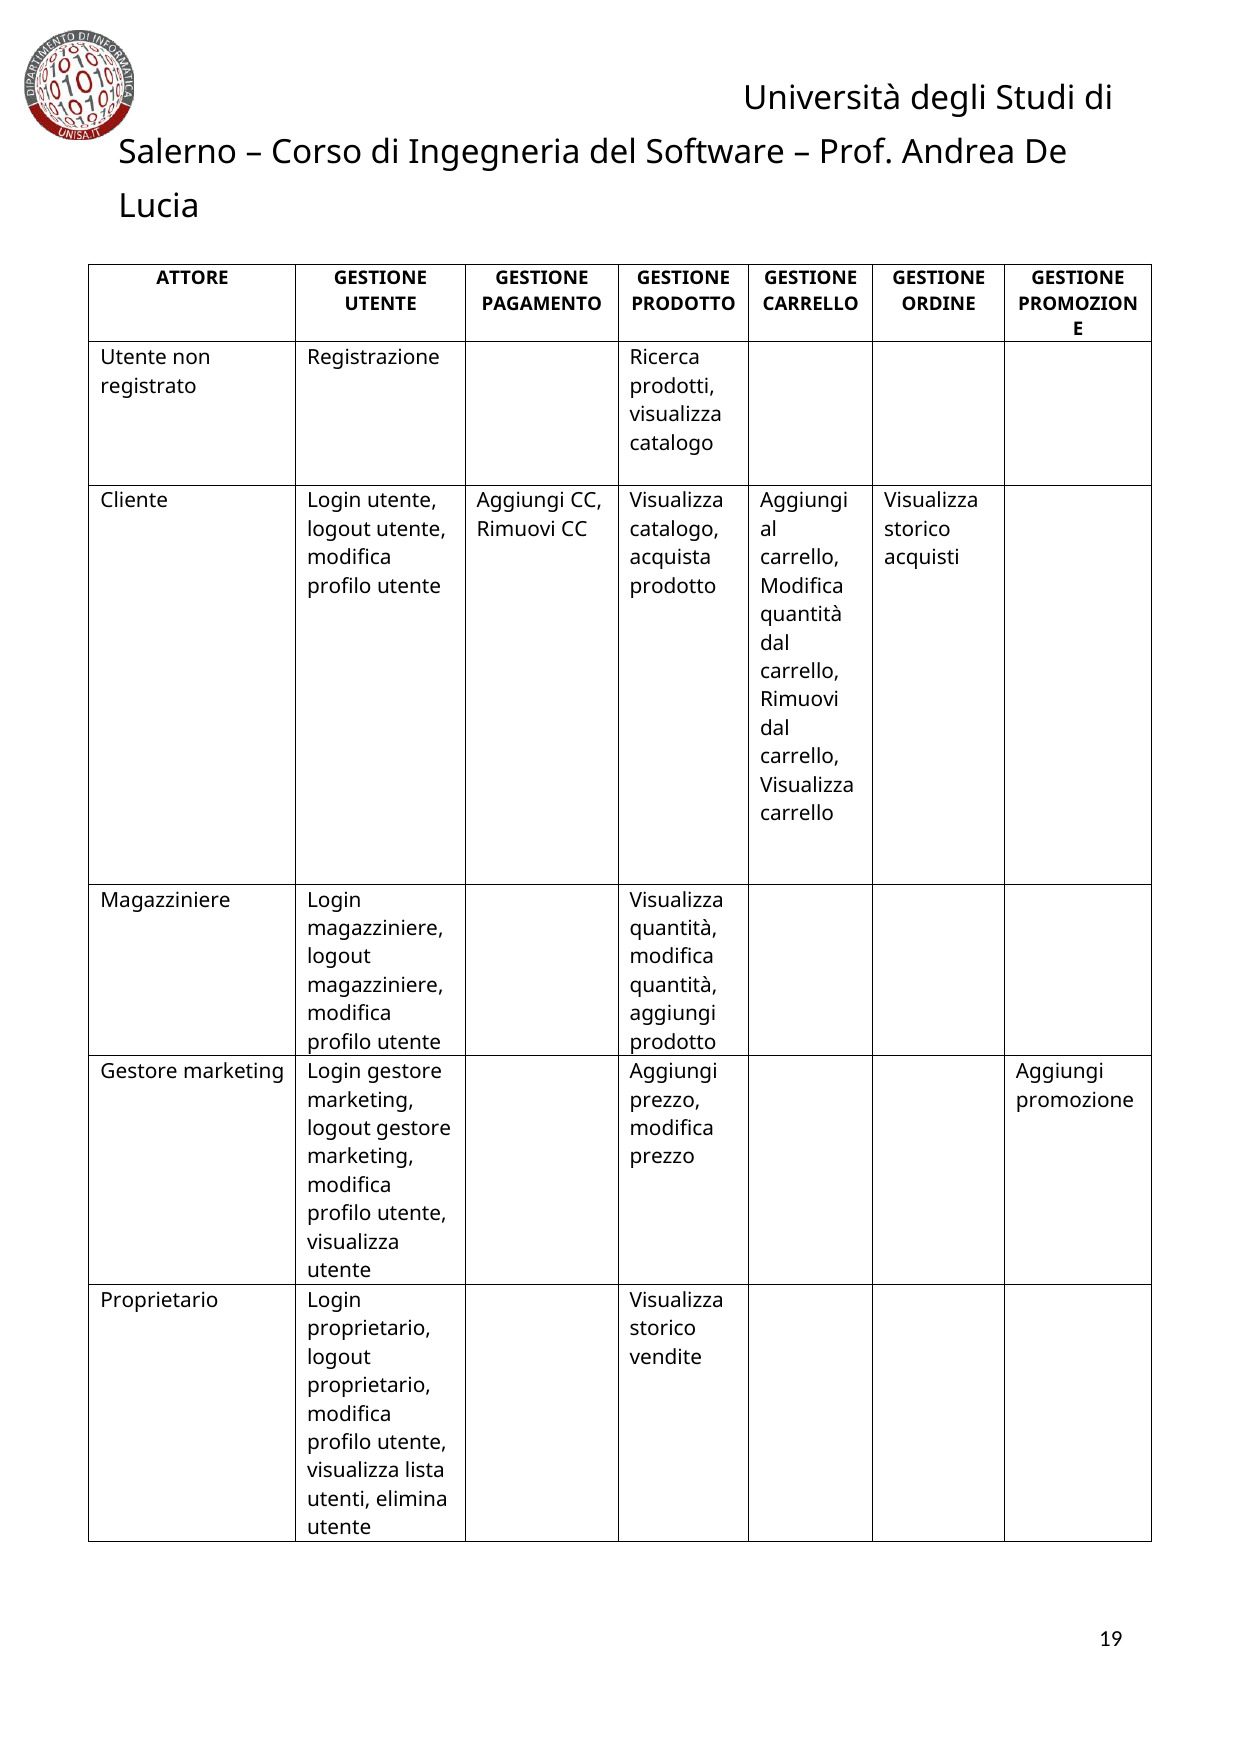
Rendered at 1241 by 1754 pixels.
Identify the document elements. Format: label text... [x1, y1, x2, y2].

table_header GESTIONE CARRELLO [749, 265, 872, 341]
table_header GESTIONE PAGAMENTO [466, 265, 618, 341]
table_cell Aggiungi CC, Rimuovi CC [466, 486, 618, 884]
table_cell [466, 1056, 618, 1284]
table_cell [1005, 342, 1151, 484]
table_cell [749, 885, 872, 1055]
table_cell Utente non registrato [89, 342, 295, 484]
table_cell [873, 1056, 1004, 1284]
table_cell Gestore marketing [89, 1056, 295, 1284]
table_header ATTORE [89, 265, 295, 341]
table_cell Registrazione [296, 342, 465, 484]
table_cell [1005, 1285, 1151, 1541]
table_cell Visualizza catalogo, acquista prodotto [619, 486, 748, 884]
table_cell Aggiungi promozione [1005, 1056, 1151, 1284]
table_cell Aggiungi al carrello, Modifica quantità dal carrello, Rimuovi dal carrello, Visualizza carrello [749, 486, 872, 884]
table_header GESTIONE ORDINE [873, 265, 1004, 341]
table_cell [749, 342, 872, 484]
table_cell Ricerca prodotti, visualizza catalogo [619, 342, 748, 484]
table_cell Magazziniere [89, 885, 295, 1055]
table_cell Visualizza quantità, modifica quantità, aggiungi prodotto [619, 885, 748, 1055]
table_cell Aggiungi prezzo, modifica prezzo [619, 1056, 748, 1284]
table_header GESTIONE UTENTE [296, 265, 465, 341]
picture [24, 30, 134, 140]
table_cell [1005, 486, 1151, 884]
table_cell [466, 1285, 618, 1541]
table_cell Login utente, logout utente, modifica profilo utente [296, 486, 465, 884]
table_cell [466, 342, 618, 484]
table_cell Visualizza storico acquisti [873, 486, 1004, 884]
table_cell [749, 1056, 872, 1284]
table_cell [873, 885, 1004, 1055]
table_cell [873, 342, 1004, 484]
table_cell Login magazziniere, logout magazziniere, modifica profilo utente [296, 885, 465, 1055]
table_cell Login gestore marketing, logout gestore marketing, modifica profilo utente, visualizza utente [296, 1056, 465, 1284]
table_cell Login proprietario, logout proprietario, modifica profilo utente, visualizza lista utenti, elimina utente [296, 1285, 465, 1541]
table_cell Visualizza storico vendite [619, 1285, 748, 1541]
table_cell Cliente [89, 486, 295, 884]
table_cell [1005, 885, 1151, 1055]
table_cell Proprietario [89, 1285, 295, 1541]
table_header GESTIONE PRODOTTO [619, 265, 748, 341]
table_cell [466, 885, 618, 1055]
table_header GESTIONE PROMOZIONE [1005, 265, 1151, 341]
table_cell [873, 1285, 1004, 1541]
table_cell [749, 1285, 872, 1541]
